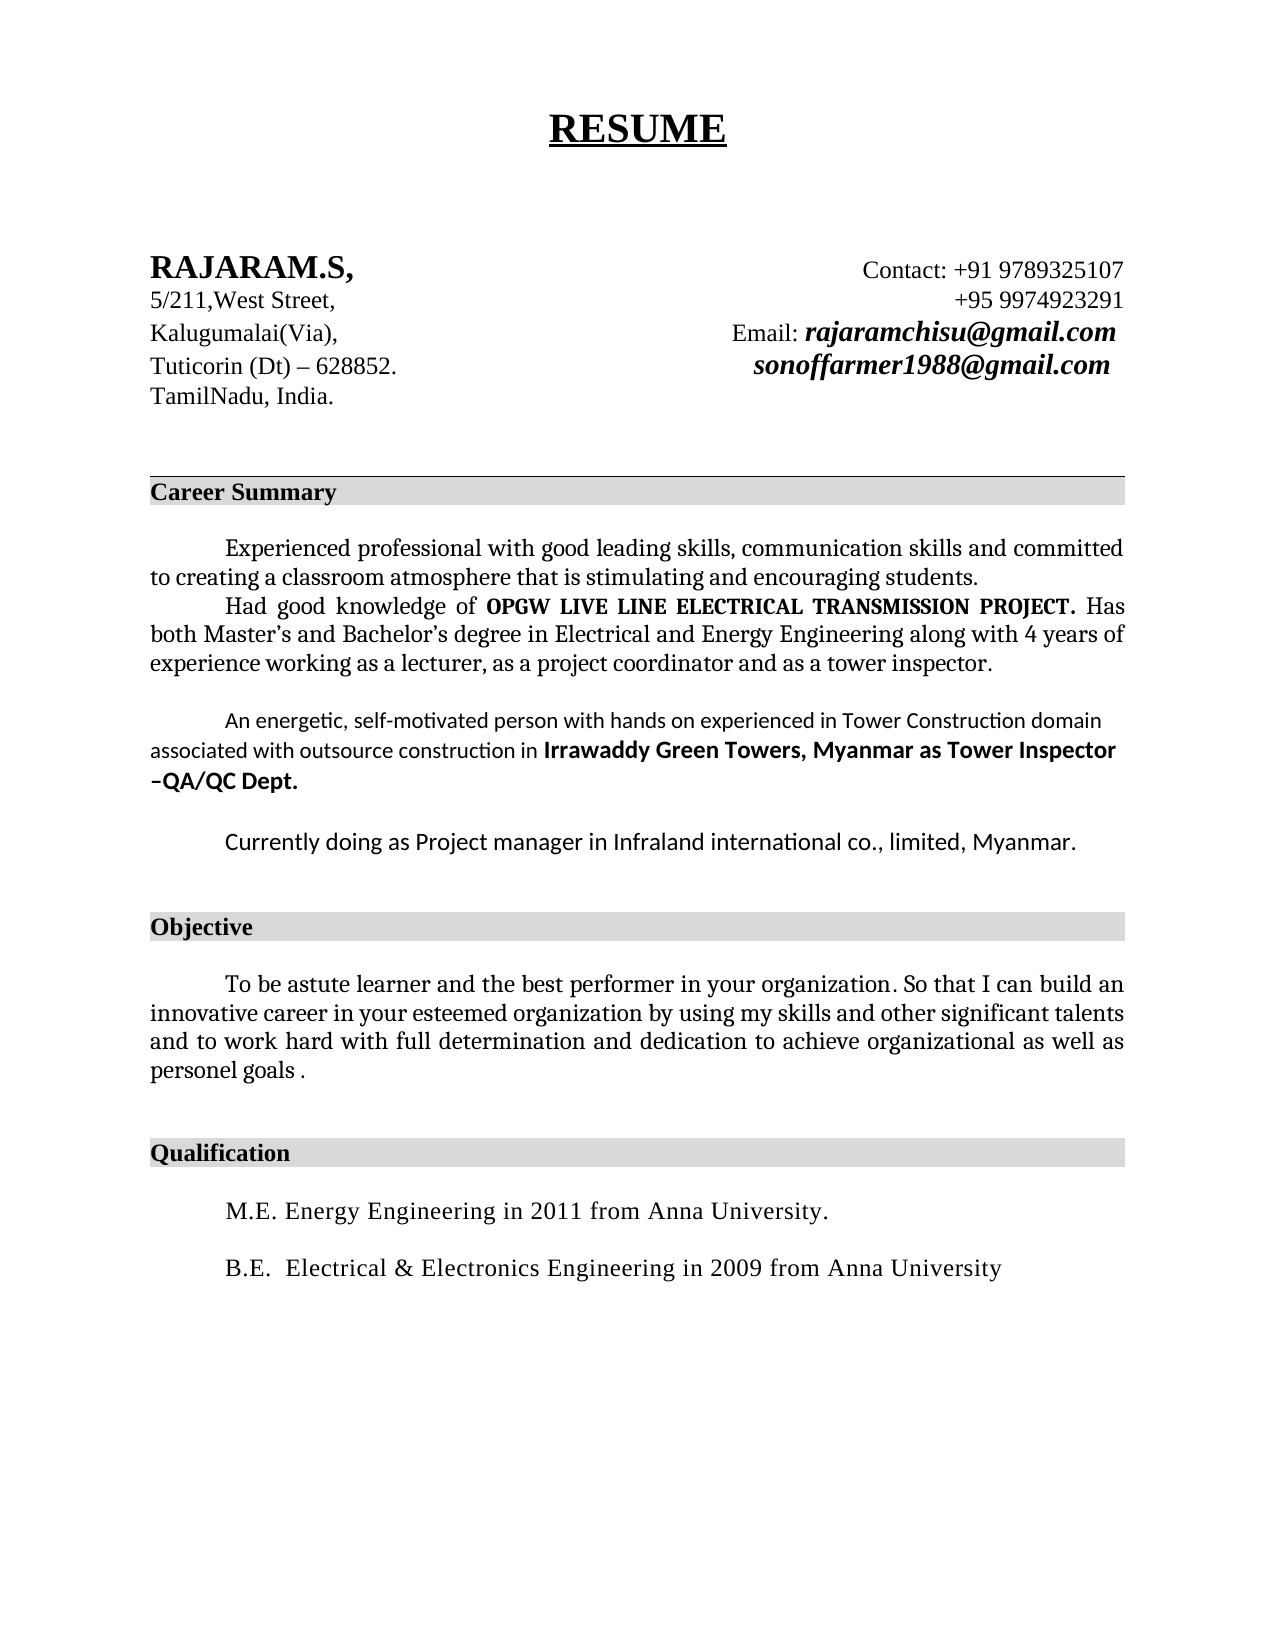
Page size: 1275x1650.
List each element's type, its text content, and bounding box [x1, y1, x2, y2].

text Currently doing as Project manager in Infraland international co., limited, Myanmar. [150, 826, 1125, 857]
subtitle Career Summary [150, 477, 1125, 505]
text Had good knowledge of OPGW LIVE LINE ELECTRICAL TRANSMISSION PROJECT. Has both Master’s and Bachelor’s degree in Electrical and Energy Engineering along with 4 years of experience working as a lecturer, as a project coordinator and as a tower inspector. [150, 592, 1125, 678]
text TamilNadu, India. [150, 381, 1125, 410]
text Experienced professional with good leading skills, communication skills and committed to creating a classroom atmosphere that is stimulating and encouraging students. [150, 534, 1125, 592]
text M.E. Energy Engineering in 2011 from Anna University. [150, 1196, 1125, 1225]
text 5/211,West Street, +95 9974923291 [150, 285, 1125, 314]
text To be astute learner and the best performer in your organization. So that I can build an innovative career in your esteemed organization by using my skills and other significant talents and to work hard with full determination and dedication to achieve organizational as well as personel goals . [150, 970, 1125, 1085]
text Tuticorin (Dt) – 628852. sonoffarmer1988@gmail.com [150, 347, 1125, 381]
text An energetic, self-motivated person with hands on experienced in Tower Construction domain associated with outsource construction in Irrawaddy Green Towers, Myanmar as Tower Inspector –QA/QC Dept. [150, 707, 1125, 796]
text RESUME [150, 103, 1125, 151]
text Kalugumalai(Via), Email: rajaramchisu@gmail.com [150, 314, 1125, 347]
text Objective [150, 912, 1125, 941]
text RAJARAM.S, Contact: +91 9789325107 [150, 247, 1125, 285]
text B.E. Electrical & Electronics Engineering in 2009 from Anna University [150, 1253, 1125, 1282]
text Qualification [150, 1138, 1125, 1167]
